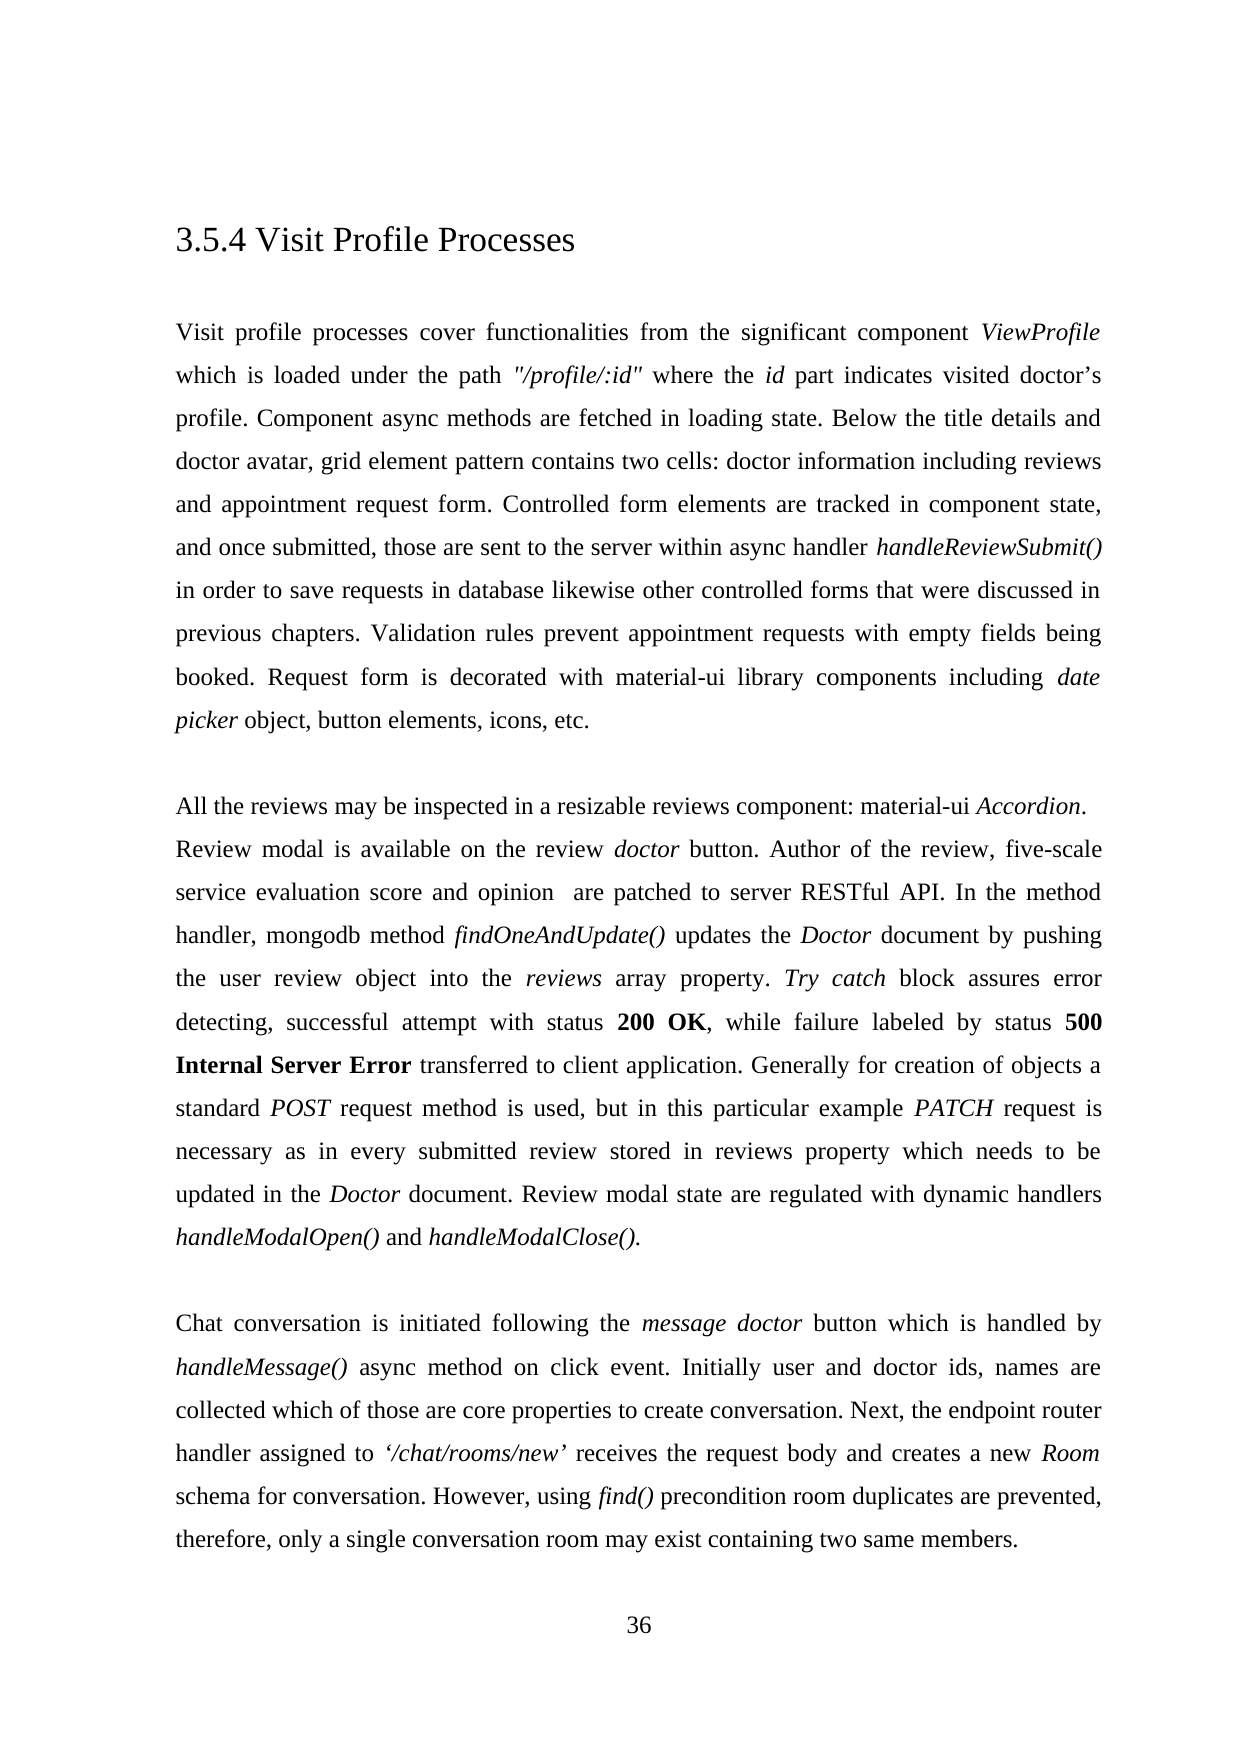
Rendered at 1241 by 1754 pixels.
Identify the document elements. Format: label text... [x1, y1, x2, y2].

text Visit profile processes cover functionalities from the significant component ViewProfile which is loaded under the path "/profile/:id" where the id part indicates visited doctor’s profile. Component async methods are fetched in loading state. Below the title details and doctor avatar, grid element pattern contains two cells: doctor information including reviews and appointment request form. Controlled form elements are tracked in component state, and once submitted, those are sent to the server within async handler handleReviewSubmit() in order to save requests in database likewise other controlled forms that were discussed in previous chapters. Validation rules prevent appointment requests with empty fields being booked. Request form is decorated with material-ui library components including date picker object, button elements, icons, etc. [175, 317, 1102, 733]
text Chat conversation is initiated following the message doctor button which is handled by handleMessage() async method on click event. Initially user and doctor ids, names are collected which of those are core properties to create conversation. Next, the endpoint router handler assigned to ‘/chat/rooms/new’ receives the request body and creates a new Room schema for conversation. However, using find() precondition room duplicates are prevented, therefore, only a single conversation room may exist containing two same members. [175, 1308, 1102, 1553]
text All the reviews may be inspected in a resizable reviews component: material-ui Accordion. [175, 791, 1102, 820]
subtitle 3.5.4 Visit Profile Processes [175, 218, 1102, 259]
text Review modal is available on the review doctor button. Author of the review, five-scale service evaluation score and opinion are patched to server RESTful API. In the method handler, mongodb method findOneAndUpdate() updates the Doctor document by pushing the user review object into the reviews array property. Try catch block assures error detecting, successful attempt with status 200 OK, while failure labeled by status 500 Internal Server Error transferred to client application. Generally for creation of objects a standard POST request method is used, but in this particular example PATCH request is necessary as in every submitted review stored in reviews property which needs to be updated in the Doctor document. Review modal state are regulated with dynamic handlers handleModalOpen() and handleModalClose(). [175, 834, 1102, 1251]
